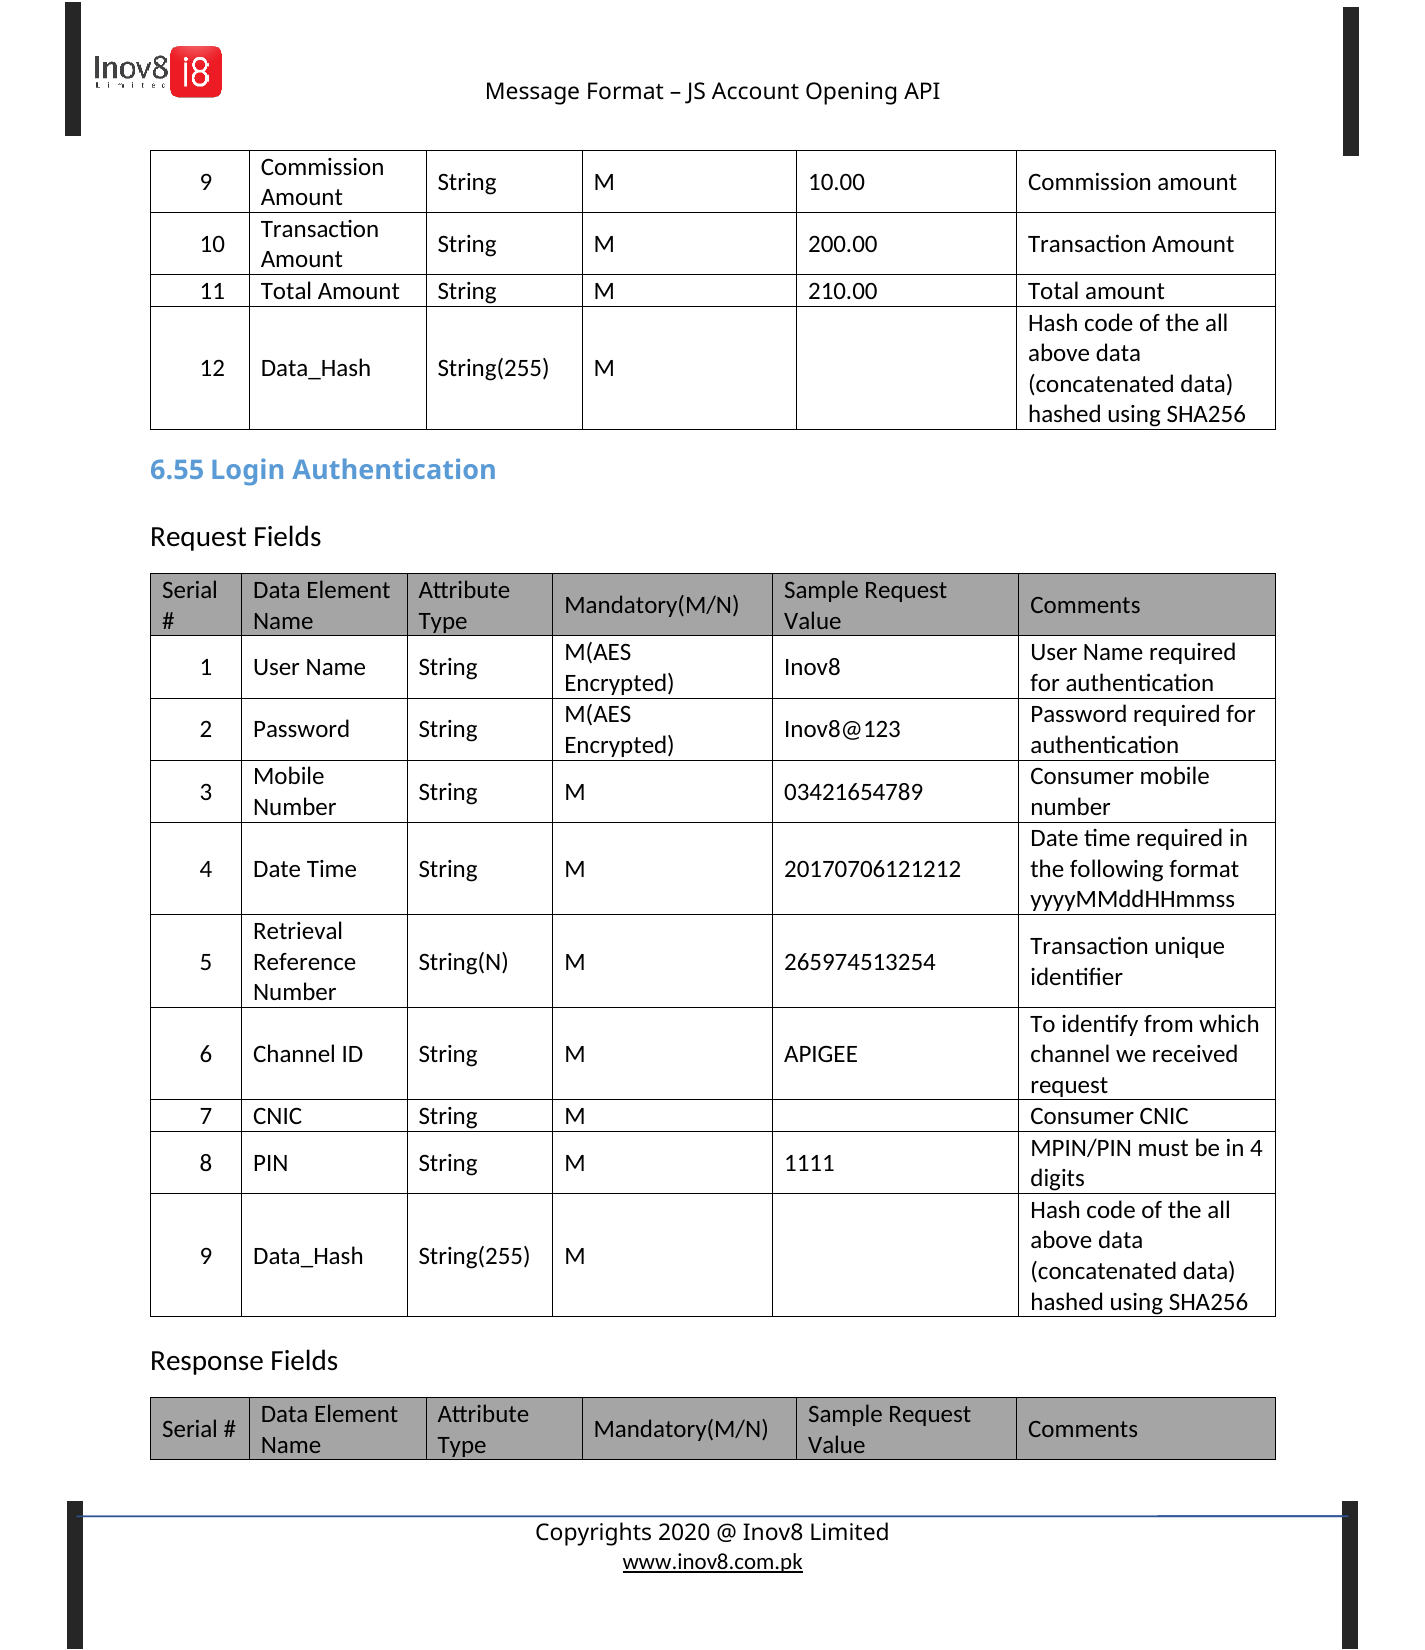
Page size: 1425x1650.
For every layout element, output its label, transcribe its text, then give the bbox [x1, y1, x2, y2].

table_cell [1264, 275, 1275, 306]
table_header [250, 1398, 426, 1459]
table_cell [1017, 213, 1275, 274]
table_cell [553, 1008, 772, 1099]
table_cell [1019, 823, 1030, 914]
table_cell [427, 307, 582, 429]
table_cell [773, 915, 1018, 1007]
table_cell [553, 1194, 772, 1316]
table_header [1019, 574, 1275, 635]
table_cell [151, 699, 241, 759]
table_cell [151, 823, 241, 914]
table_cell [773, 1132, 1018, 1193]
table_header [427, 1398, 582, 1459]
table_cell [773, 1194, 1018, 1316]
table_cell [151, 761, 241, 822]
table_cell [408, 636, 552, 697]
picture [89, 42, 225, 101]
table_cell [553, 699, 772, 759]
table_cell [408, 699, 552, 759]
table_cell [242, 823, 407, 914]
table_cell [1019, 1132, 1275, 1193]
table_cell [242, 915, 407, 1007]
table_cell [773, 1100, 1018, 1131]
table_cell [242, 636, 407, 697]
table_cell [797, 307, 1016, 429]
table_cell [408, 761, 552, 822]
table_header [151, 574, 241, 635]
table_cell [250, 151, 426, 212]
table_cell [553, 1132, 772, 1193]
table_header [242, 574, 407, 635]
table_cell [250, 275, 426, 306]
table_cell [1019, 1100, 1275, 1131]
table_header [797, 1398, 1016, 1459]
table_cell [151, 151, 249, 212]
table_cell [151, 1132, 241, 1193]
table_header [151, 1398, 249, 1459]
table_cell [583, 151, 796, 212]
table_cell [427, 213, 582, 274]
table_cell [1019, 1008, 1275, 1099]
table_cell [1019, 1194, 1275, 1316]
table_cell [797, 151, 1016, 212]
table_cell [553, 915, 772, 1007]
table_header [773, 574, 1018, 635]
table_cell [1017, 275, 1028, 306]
text Request Fields [150, 518, 1275, 554]
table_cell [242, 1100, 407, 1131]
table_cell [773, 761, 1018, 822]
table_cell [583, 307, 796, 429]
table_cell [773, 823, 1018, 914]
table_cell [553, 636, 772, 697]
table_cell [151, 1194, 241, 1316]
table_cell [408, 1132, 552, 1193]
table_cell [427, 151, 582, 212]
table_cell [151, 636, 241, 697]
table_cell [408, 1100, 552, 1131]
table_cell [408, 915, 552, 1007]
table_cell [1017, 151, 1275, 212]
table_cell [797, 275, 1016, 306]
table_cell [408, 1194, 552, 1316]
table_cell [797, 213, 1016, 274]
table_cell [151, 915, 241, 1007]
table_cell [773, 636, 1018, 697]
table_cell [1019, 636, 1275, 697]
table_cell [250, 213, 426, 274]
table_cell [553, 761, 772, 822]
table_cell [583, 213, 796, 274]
text Response Fields [150, 1342, 1275, 1378]
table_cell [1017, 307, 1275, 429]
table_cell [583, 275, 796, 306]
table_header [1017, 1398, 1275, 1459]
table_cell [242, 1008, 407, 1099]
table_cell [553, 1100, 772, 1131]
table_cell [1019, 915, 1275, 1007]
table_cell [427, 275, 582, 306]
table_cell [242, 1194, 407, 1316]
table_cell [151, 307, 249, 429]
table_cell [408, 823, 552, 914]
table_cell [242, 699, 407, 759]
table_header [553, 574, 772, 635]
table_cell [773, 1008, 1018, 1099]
subtitle Login Authentication [150, 451, 1275, 488]
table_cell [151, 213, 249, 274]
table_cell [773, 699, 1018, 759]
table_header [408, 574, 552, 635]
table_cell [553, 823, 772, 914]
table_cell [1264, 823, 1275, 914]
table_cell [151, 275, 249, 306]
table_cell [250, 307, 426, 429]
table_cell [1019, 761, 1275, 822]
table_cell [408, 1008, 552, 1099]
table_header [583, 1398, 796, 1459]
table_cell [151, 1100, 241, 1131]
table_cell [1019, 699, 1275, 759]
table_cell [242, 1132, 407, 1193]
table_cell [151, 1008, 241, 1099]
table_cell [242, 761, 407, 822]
